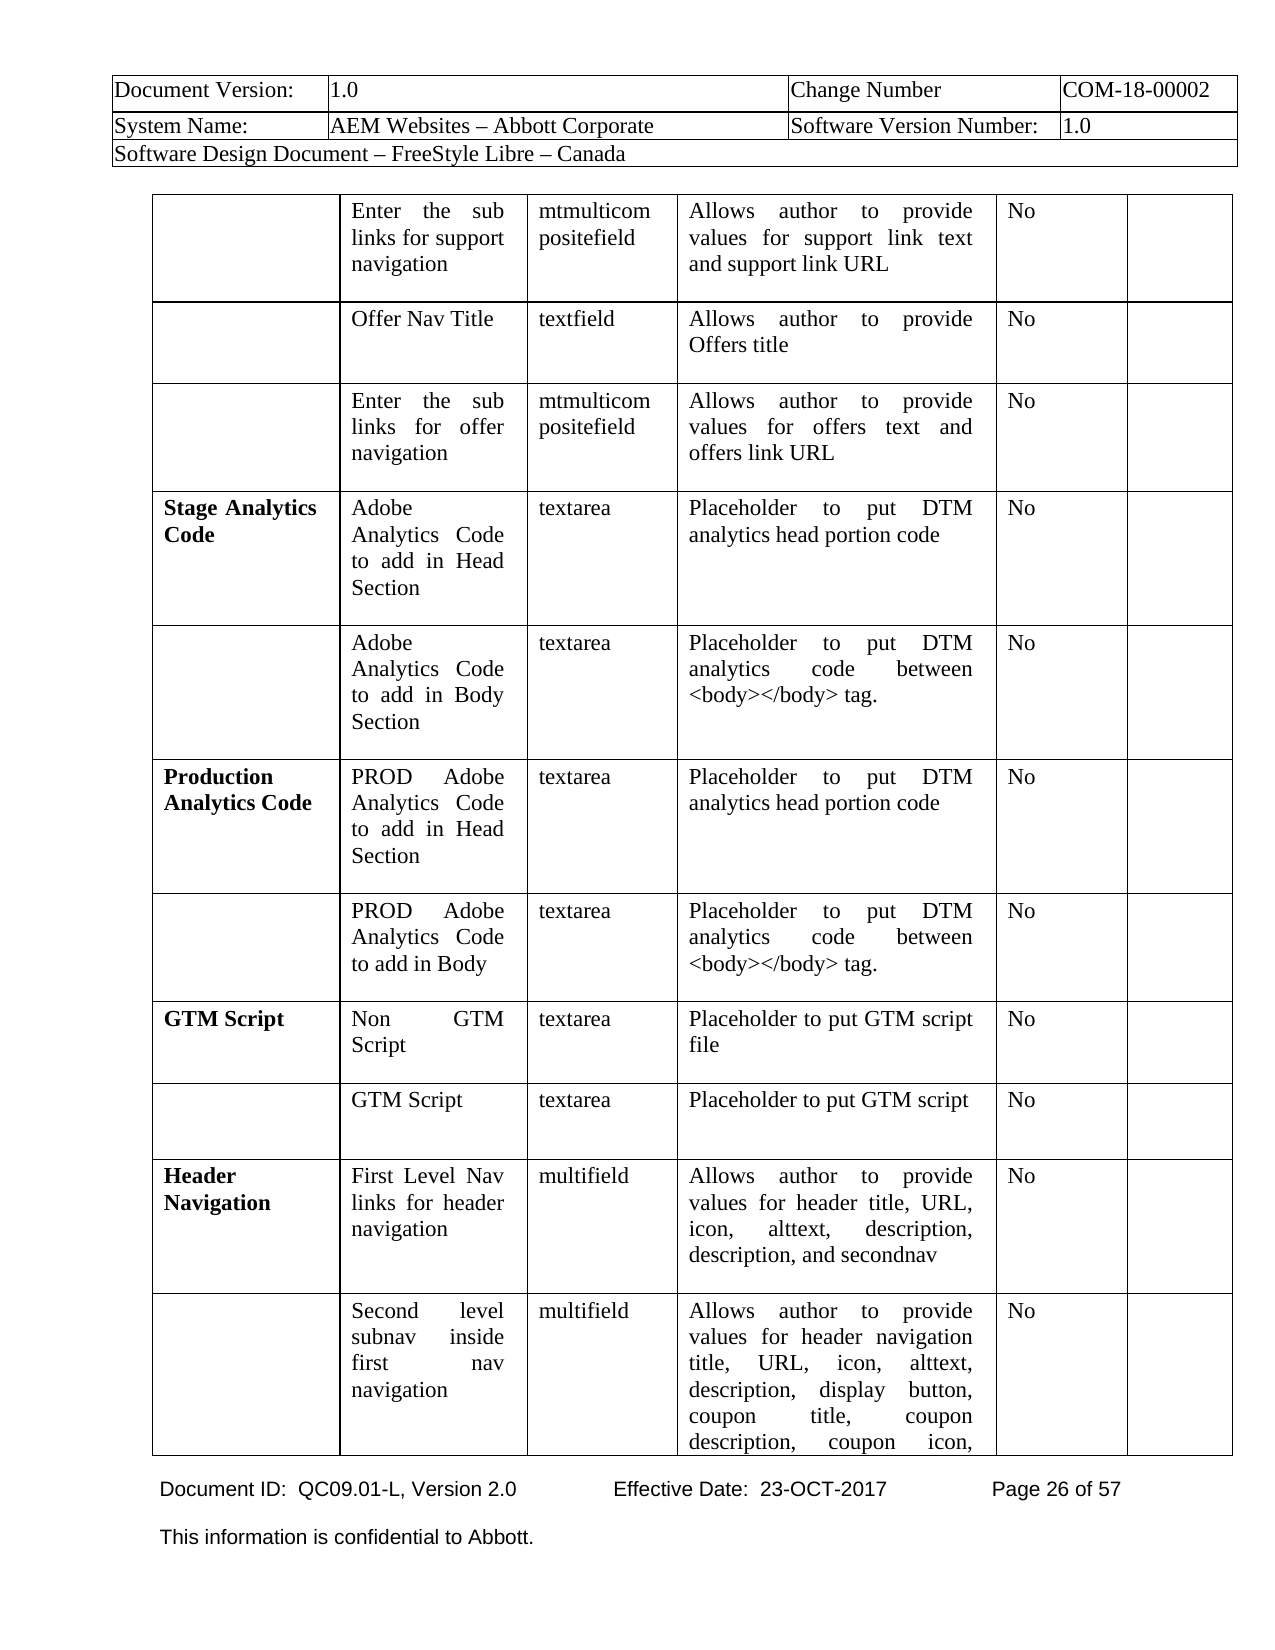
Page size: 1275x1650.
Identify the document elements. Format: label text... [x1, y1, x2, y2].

table_cell mtmulticompositefield [528, 195, 677, 301]
table_cell textarea [528, 492, 677, 625]
table_cell multifield [528, 1160, 677, 1293]
table_cell GTM Script [153, 1002, 339, 1082]
table_cell [1128, 1084, 1232, 1159]
table_cell Allows author to provide values for support link text and support link URL [678, 195, 996, 301]
table_cell Allows author to provide Offers title [678, 303, 996, 383]
table_cell [153, 626, 339, 759]
table_cell Allows author to provide values for offers text and offers link URL [678, 384, 996, 491]
table_cell [1128, 492, 1232, 625]
table_cell Placeholder to put GTM script file [678, 1002, 996, 1082]
table_cell First Level Nav links for header navigation [341, 1160, 527, 1293]
table_cell GTM Script [341, 1084, 527, 1159]
table_cell Enter the sub links for offer navigation [341, 384, 527, 491]
table_cell Placeholder to put DTM analytics code between <body></body> tag. [678, 894, 996, 1001]
table_cell No [997, 1160, 1127, 1293]
table_cell Placeholder to put DTM analytics head portion code [678, 492, 996, 625]
table_cell [1128, 760, 1232, 893]
table_cell [1128, 1294, 1232, 1455]
table_cell [153, 894, 339, 1001]
table_cell No [997, 303, 1127, 383]
table_cell [1128, 303, 1232, 383]
table_cell textarea [528, 894, 677, 1001]
table_cell Adobe Analytics Code to add in Head Section [341, 492, 527, 625]
table_cell textarea [528, 1084, 677, 1159]
table_cell [1128, 626, 1232, 759]
table_cell PROD Adobe Analytics Code to add in Head Section [341, 760, 527, 893]
table_cell textarea [528, 626, 677, 759]
table_cell [153, 1294, 339, 1455]
table_cell multifield [528, 1294, 677, 1455]
table_cell No [997, 1002, 1127, 1082]
table_cell No [997, 894, 1127, 1001]
table_cell No [997, 492, 1127, 625]
table_cell [153, 384, 339, 491]
table_cell [1128, 1002, 1232, 1082]
table_cell Non GTM Script [341, 1002, 527, 1082]
table_cell Placeholder to put DTM analytics head portion code [678, 760, 996, 893]
table_cell Header Navigation [153, 1160, 339, 1293]
table_cell [153, 303, 339, 383]
table_cell Placeholder to put GTM script [678, 1084, 996, 1159]
table_cell textarea [528, 1002, 677, 1082]
table_cell No [997, 384, 1127, 491]
table_cell Production Analytics Code [153, 760, 339, 893]
table_cell No [997, 760, 1127, 893]
table_cell No [997, 1084, 1127, 1159]
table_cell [678, 1294, 996, 1455]
table_cell [153, 195, 339, 301]
table_cell textfield [528, 303, 677, 383]
table_cell No [997, 626, 1127, 759]
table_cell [341, 1294, 527, 1455]
table_cell Offer Nav Title [341, 303, 527, 383]
table_cell mtmulticompositefield [528, 384, 677, 491]
table_cell Allows author to provide values for header title, URL, icon, alttext, description, description, and secondnav [678, 1160, 996, 1293]
table_cell [1128, 384, 1232, 491]
table_cell Enter the sub links for support navigation [341, 195, 527, 301]
table_cell [1128, 894, 1232, 1001]
table_cell No [997, 1294, 1127, 1455]
table_cell [153, 1084, 339, 1159]
table_cell Stage Analytics Code [153, 492, 339, 625]
table_cell PROD Adobe Analytics Code to add in Body [341, 894, 527, 1001]
table_cell [1128, 1160, 1232, 1293]
table_cell textarea [528, 760, 677, 893]
table_cell Adobe Analytics Code to add in Body Section [341, 626, 527, 759]
table_cell Placeholder to put DTM analytics code between <body></body> tag. [678, 626, 996, 759]
table_cell [1128, 195, 1232, 301]
table_cell No [997, 195, 1127, 301]
